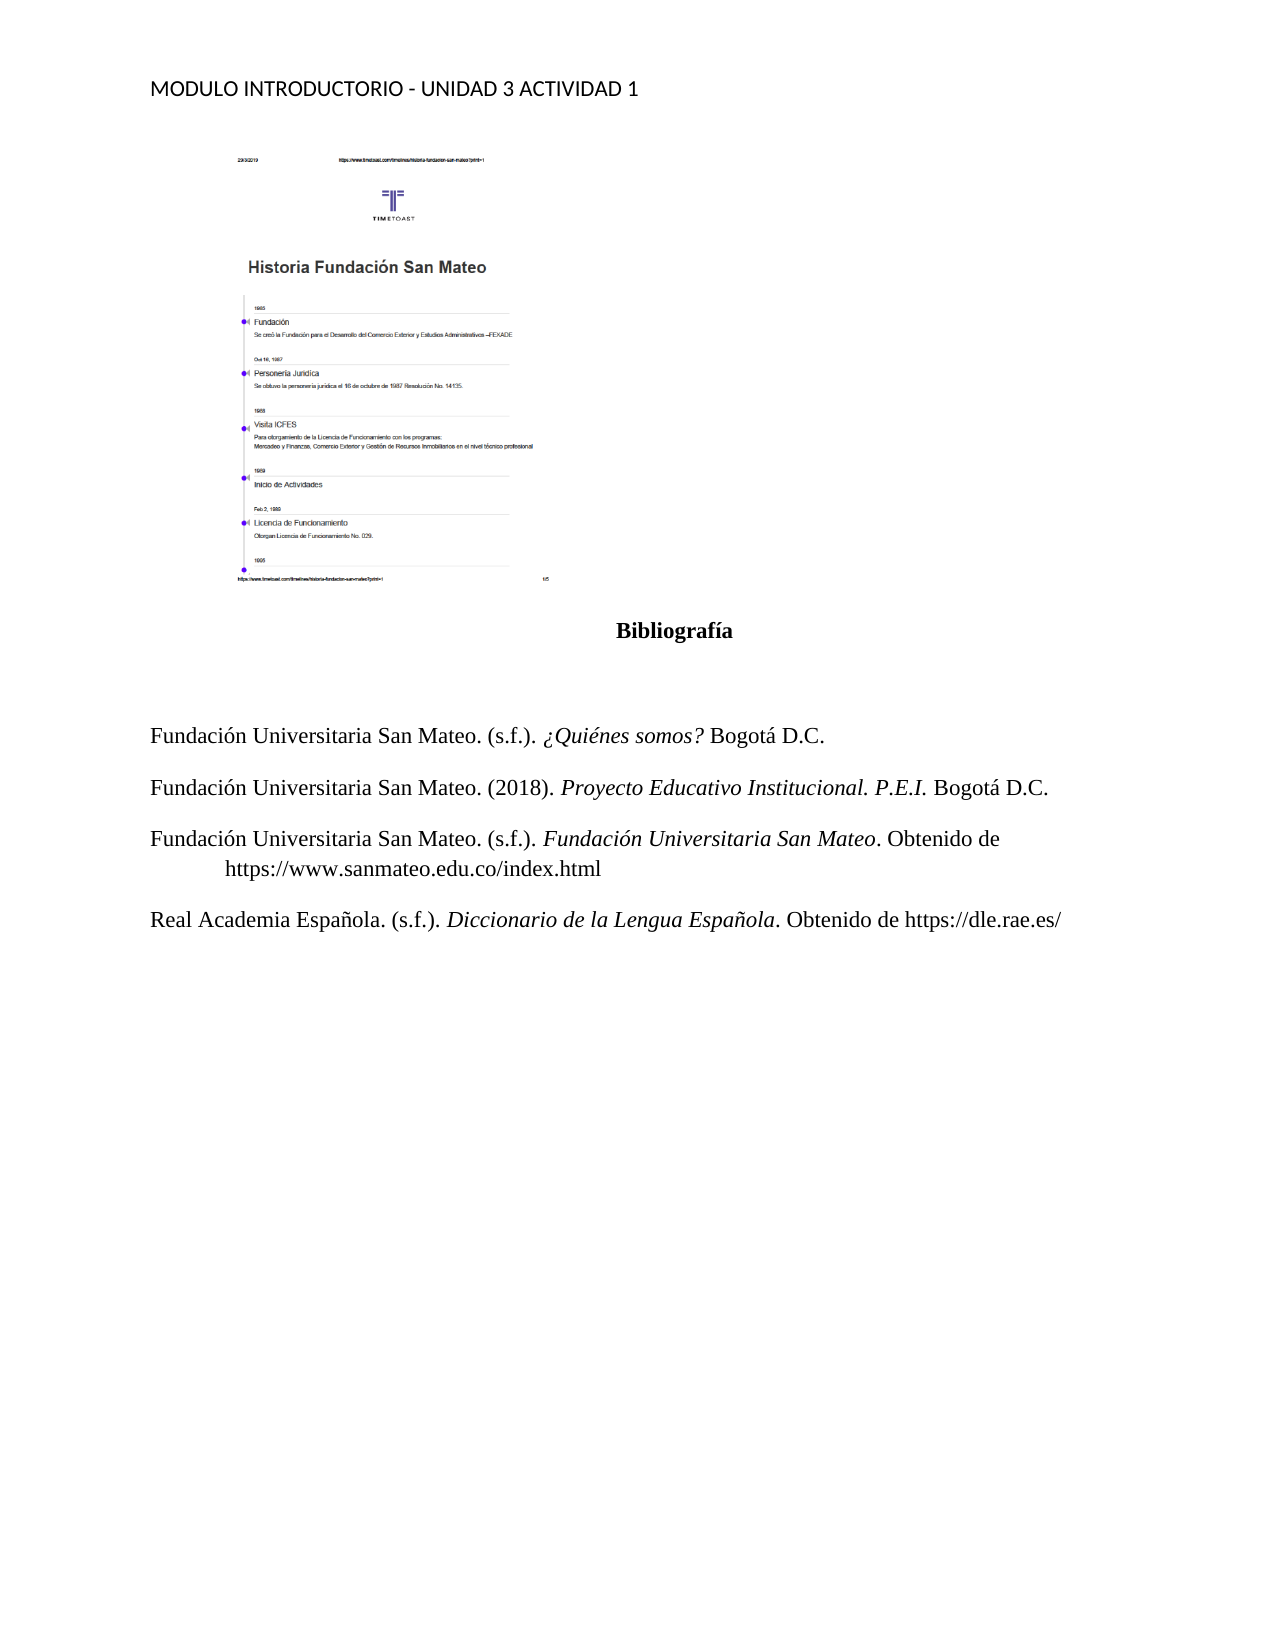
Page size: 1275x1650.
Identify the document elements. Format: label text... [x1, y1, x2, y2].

text Fundación Universitaria San Mateo. (2018). Proyecto Educativo Institucional. P.E.I. Bogotá D.C. [150, 773, 1125, 800]
text Fundación Universitaria San Mateo. (s.f.). Fundación Universitaria San Mateo. Obtenido de https://www.sanmateo.edu.co/index.html [150, 824, 1125, 881]
text Fundación Universitaria San Mateo. (s.f.). ¿Quiénes somos? Bogotá D.C. [150, 722, 1125, 749]
text Real Academia Española. (s.f.). Diccionario de la Lengua Española. Obtenido de https://dle.rae.es/ [150, 906, 1125, 932]
text Bibliografía [150, 617, 1125, 643]
